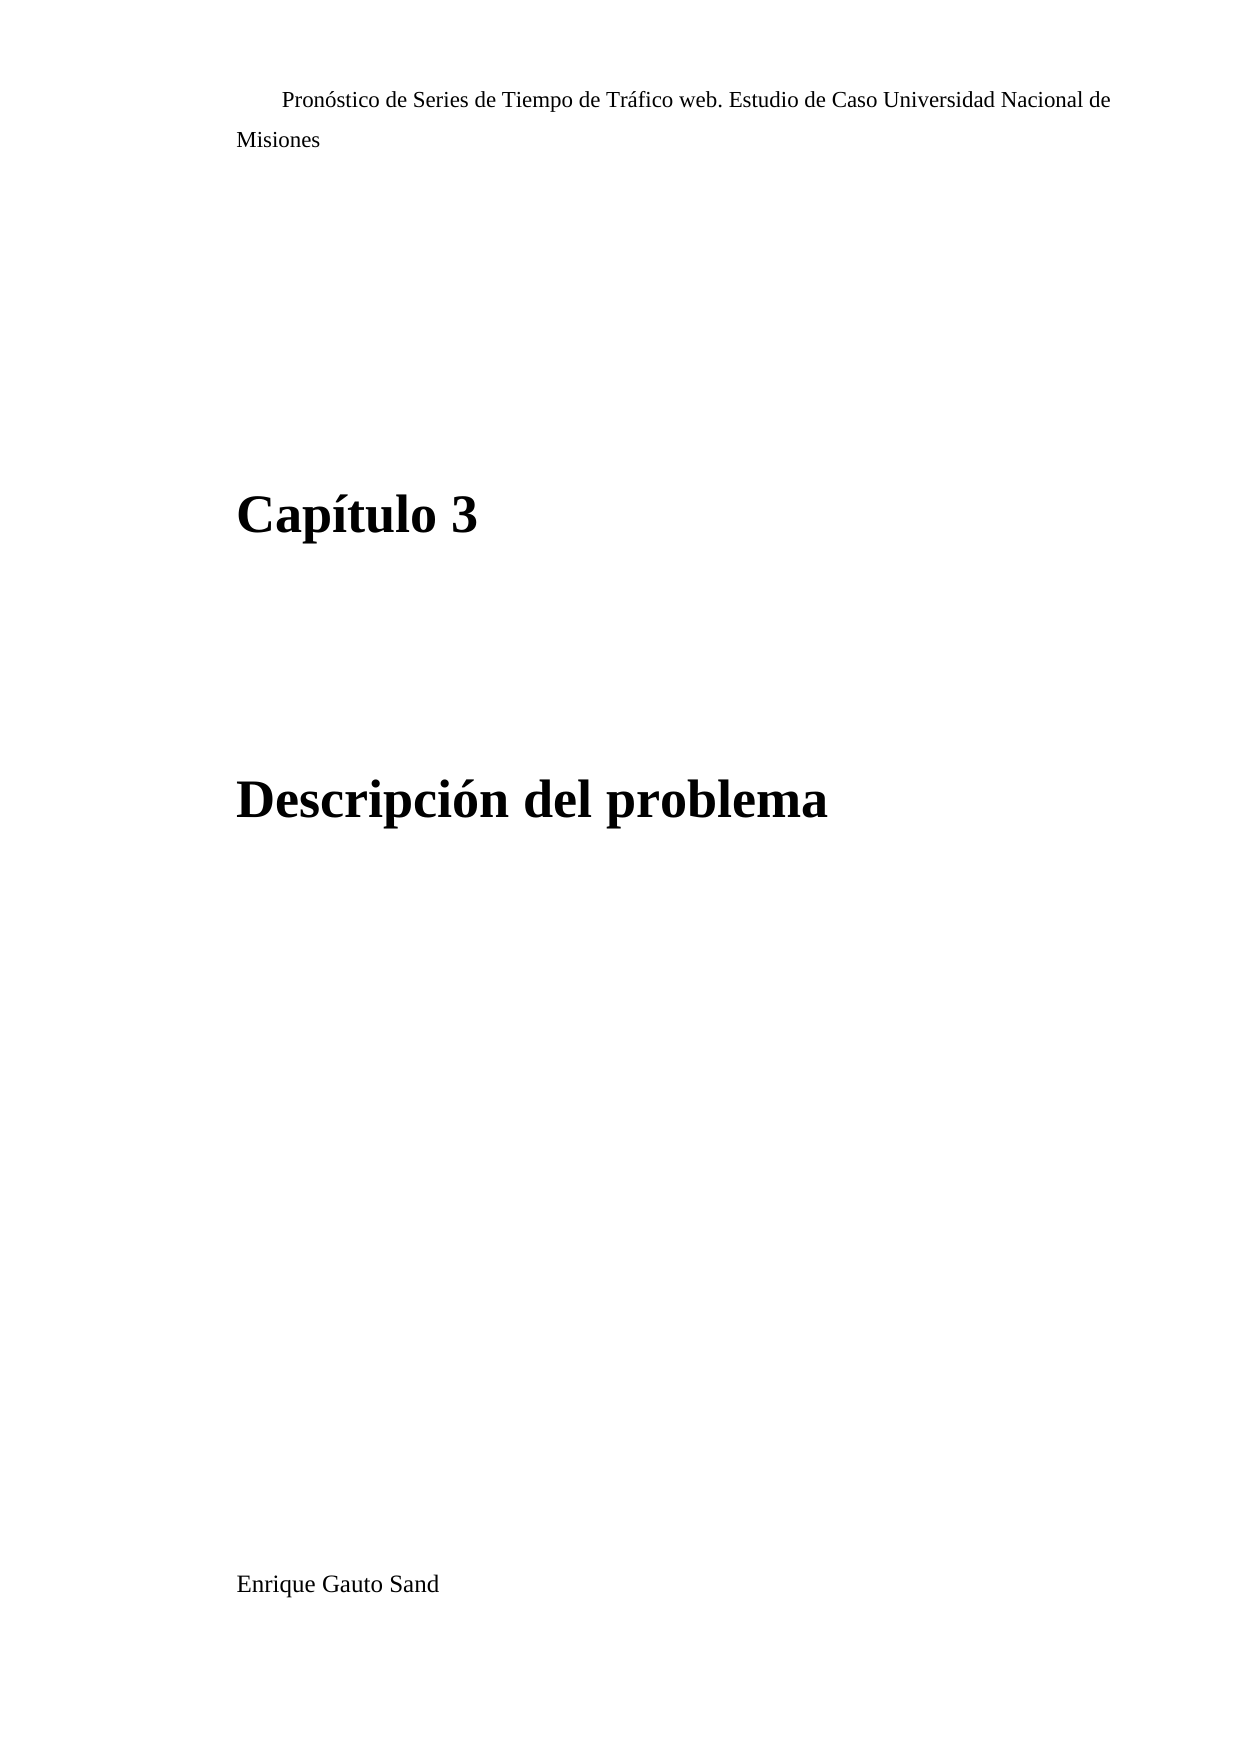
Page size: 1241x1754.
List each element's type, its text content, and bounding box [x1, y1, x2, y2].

subtitle Descripción del problema [236, 767, 1092, 830]
subtitle Capítulo 3 [236, 482, 1092, 544]
